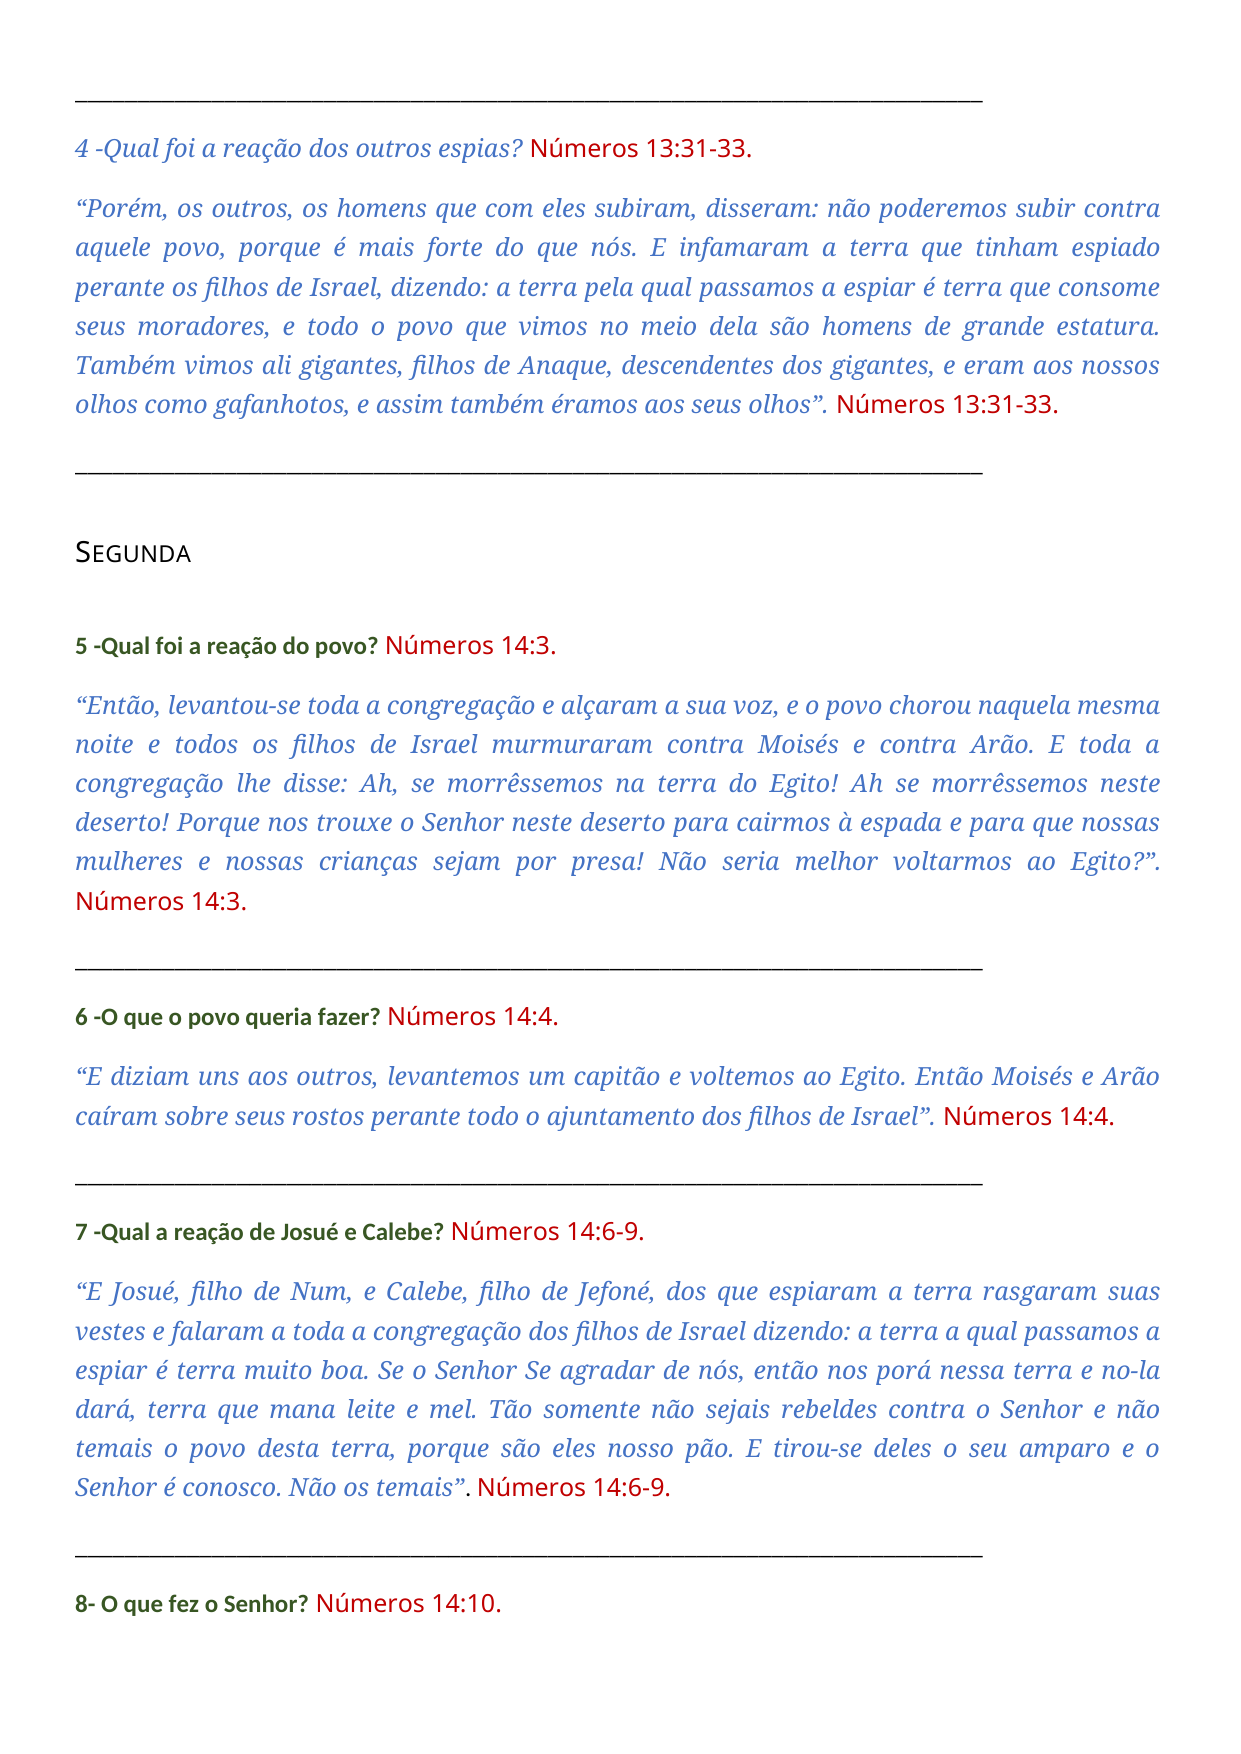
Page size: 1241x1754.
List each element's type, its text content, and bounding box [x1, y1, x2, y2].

text 4 -Qual foi a reação dos outros espias? Números 13:31-33. [75, 131, 1165, 165]
text “Porém, os outros, os homens que com eles subiram, disseram: não poderemos subir contra aquele povo, porque é mais forte do que nós. E infamaram a terra que tinham espiado perante os filhos de Israel, dizendo: a terra pela qual passamos a espiar é terra que consome seus moradores, e todo o povo que vimos no meio dela são homens de grande estatura. Também vimos ali gigantes, filhos de Anaque, descendentes dos gigantes, e eram aos nossos olhos como gafanhotos, e assim também éramos aos seus olhos”. Números 13:31-33. [75, 191, 1165, 421]
text _________________________________________________________________________ [75, 1530, 1165, 1560]
text _________________________________________________________________________ [75, 943, 1165, 974]
text “E diziam uns aos outros, levantemos um capitão e voltemos ao Egito. Então Moisés e Arão caíram sobre seus rostos perante todo o ajuntamento dos filhos de Israel”. Números 14:4. [75, 1059, 1165, 1132]
text _________________________________________________________________________ [75, 447, 1165, 477]
text 8- O que fez o Senhor? Números 14:10. [75, 1586, 1165, 1620]
text 5 -Qual foi a reação do povo? Números 14:3. [75, 627, 1165, 661]
subtitle Segunda [75, 532, 1165, 571]
text _________________________________________________________________________ [75, 75, 1165, 106]
text 6 -O que o povo queria fazer? Números 14:4. [75, 999, 1165, 1033]
text 7 -Qual a reação de Josué e Calebe? Números 14:6-9. [75, 1214, 1165, 1248]
text “E Josué, filho de Num, e Calebe, filho de Jefoné, dos que espiaram a terra rasgaram suas vestes e falaram a toda a congregação dos filhos de Israel dizendo: a terra a qual passamos a espiar é terra muito boa. Se o Senhor Se agradar de nós, então nos porá nessa terra e no-la dará, terra que mana leite e mel. Tão somente não sejais rebeldes contra o Senhor e não temais o povo desta terra, porque são eles nosso pão. E tirou-se deles o seu amparo e o Senhor é conosco. Não os temais”. Números 14:6-9. [75, 1274, 1165, 1504]
text “Então, levantou-se toda a congregação e alçaram a sua voz, e o povo chorou naquela mesma noite e todos os filhos de Israel murmuraram contra Moisés e contra Arão. E toda a congregação lhe disse: Ah, se morrêssemos na terra do Egito! Ah se morrêssemos neste deserto! Porque nos trouxe o Senhor neste deserto para cairmos à espada e para que nossas mulheres e nossas crianças sejam por presa! Não seria melhor voltarmos ao Egito?”. Números 14:3. [75, 687, 1165, 917]
text _________________________________________________________________________ [75, 1158, 1165, 1189]
